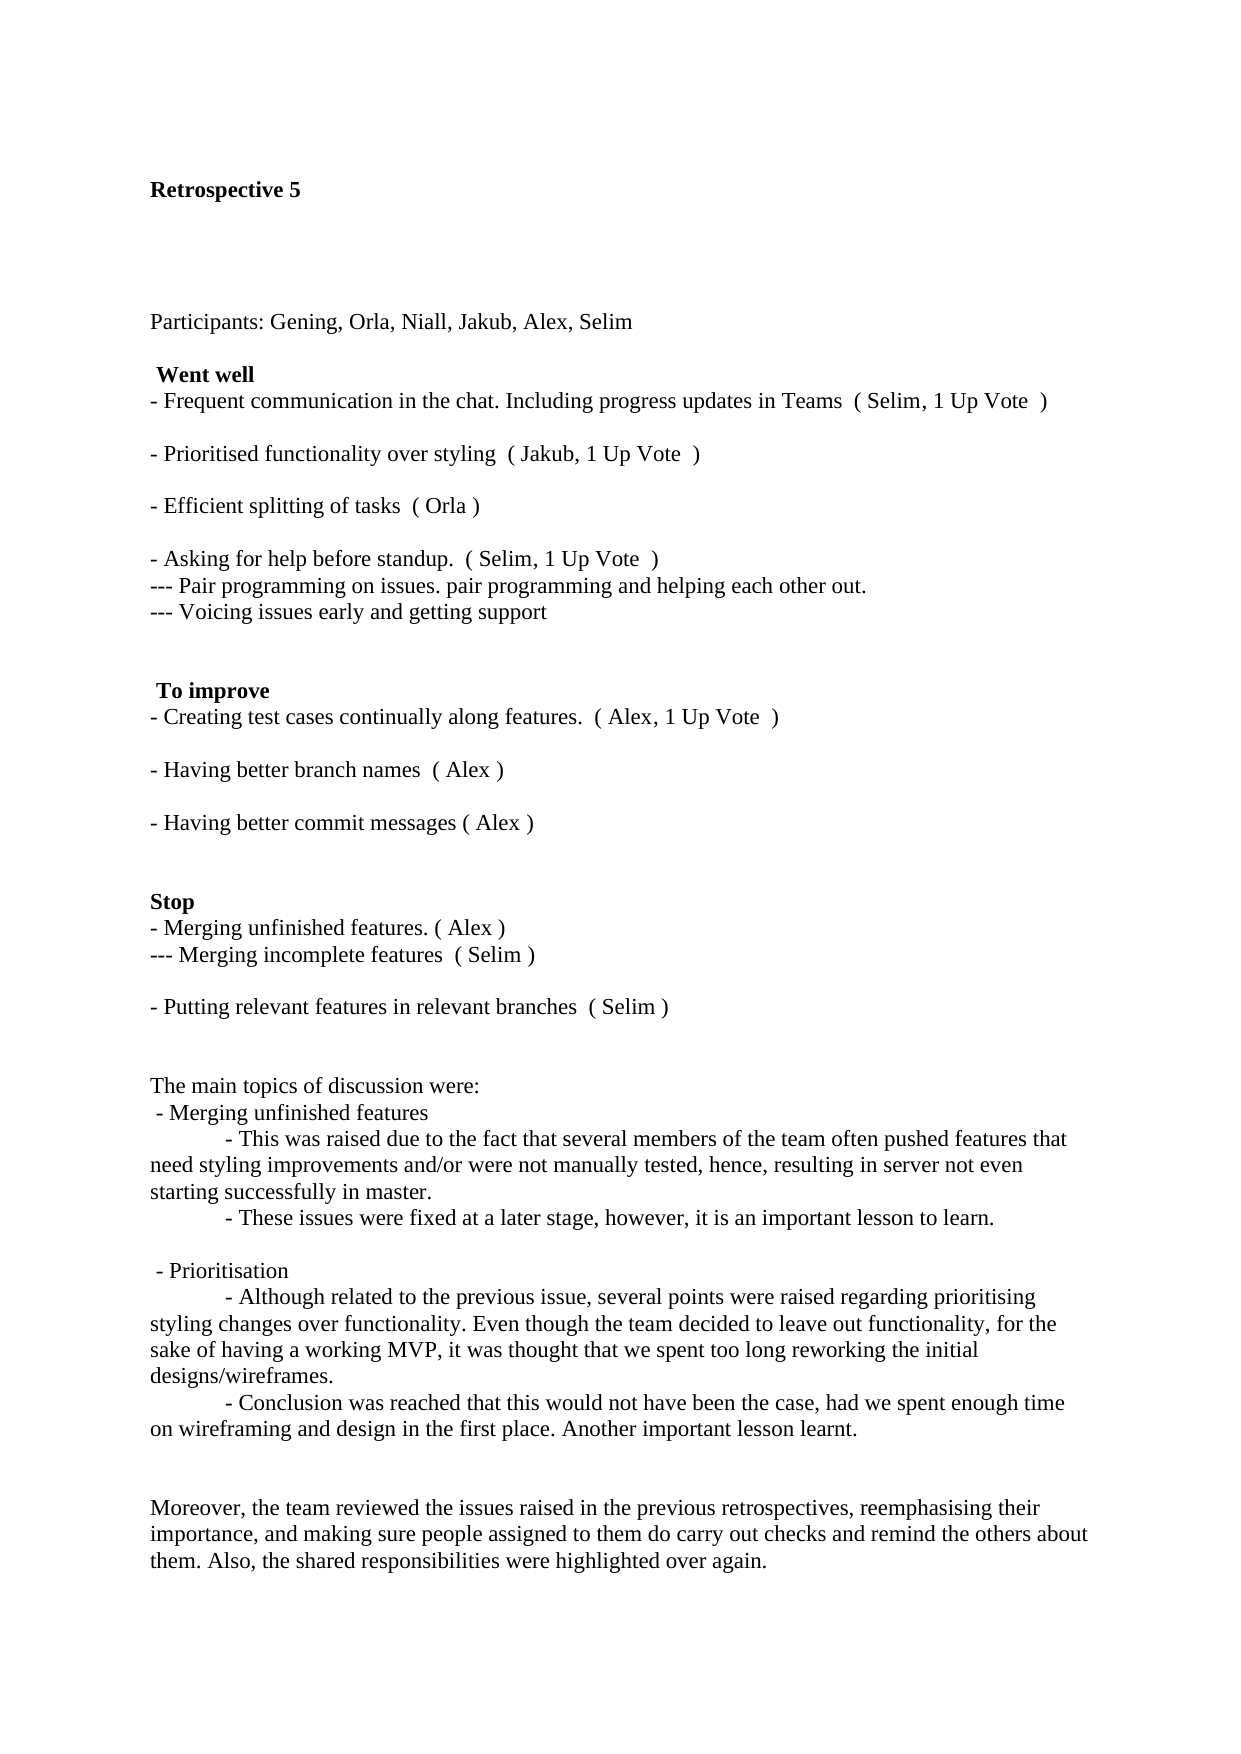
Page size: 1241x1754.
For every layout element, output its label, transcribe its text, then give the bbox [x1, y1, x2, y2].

text - Merging unfinished features [150, 1099, 1090, 1125]
text The main topics of discussion were: [150, 1046, 1090, 1099]
text To improve - Creating test cases continually along features. ( Alex, 1 Up Vote ) [150, 624, 1090, 730]
text --- Pair programming on issues. pair programming and helping each other out. [150, 572, 1090, 598]
text Moreover, the team reviewed the issues raised in the previous retrospectives, reemphasising their importance, and making sure people assigned to them do carry out checks and remind the others about them. Also, the shared responsibilities were highlighted over again. [150, 1494, 1090, 1573]
text - Conclusion was reached that this would not have been the case, had we spent enough time on wireframing and design in the first place. Another important lesson learnt. [150, 1389, 1090, 1441]
text - Asking for help before standup. ( Selim, 1 Up Vote ) [150, 519, 1090, 572]
text Retrospective 5 [150, 150, 1090, 203]
text - Putting relevant features in relevant branches ( Selim ) [150, 967, 1090, 1020]
text --- Voicing issues early and getting support [150, 598, 1090, 624]
text - Efficient splitting of tasks ( Orla ) [150, 466, 1090, 519]
text - Prioritised functionality over styling ( Jakub, 1 Up Vote ) [150, 413, 1090, 466]
text --- Merging incomplete features ( Selim ) [150, 941, 1090, 967]
text Stop - Merging unfinished features. ( Alex ) [150, 835, 1090, 941]
text - These issues were fixed at a later stage, however, it is an important lesson to learn. [150, 1204, 1090, 1231]
text - Having better commit messages ( Alex ) [150, 782, 1090, 835]
text Participants: Gening, Orla, Niall, Jakub, Alex, Selim Went well - Frequent communication in the chat. Including progress updates in Teams ( Selim, 1 Up Vote ) [150, 255, 1090, 413]
text - Although related to the previous issue, several points were raised regarding prioritising styling changes over functionality. Even though the team decided to leave out functionality, for the sake of having a working MVP, it was thought that we spent too long reworking the initial designs/wireframes. [150, 1283, 1090, 1389]
text - Having better branch names ( Alex ) [150, 730, 1090, 782]
text - Prioritisation [150, 1257, 1090, 1283]
text - This was raised due to the fact that several members of the team often pushed features that need styling improvements and/or were not manually tested, hence, resulting in server not even starting successfully in master. [150, 1125, 1090, 1204]
